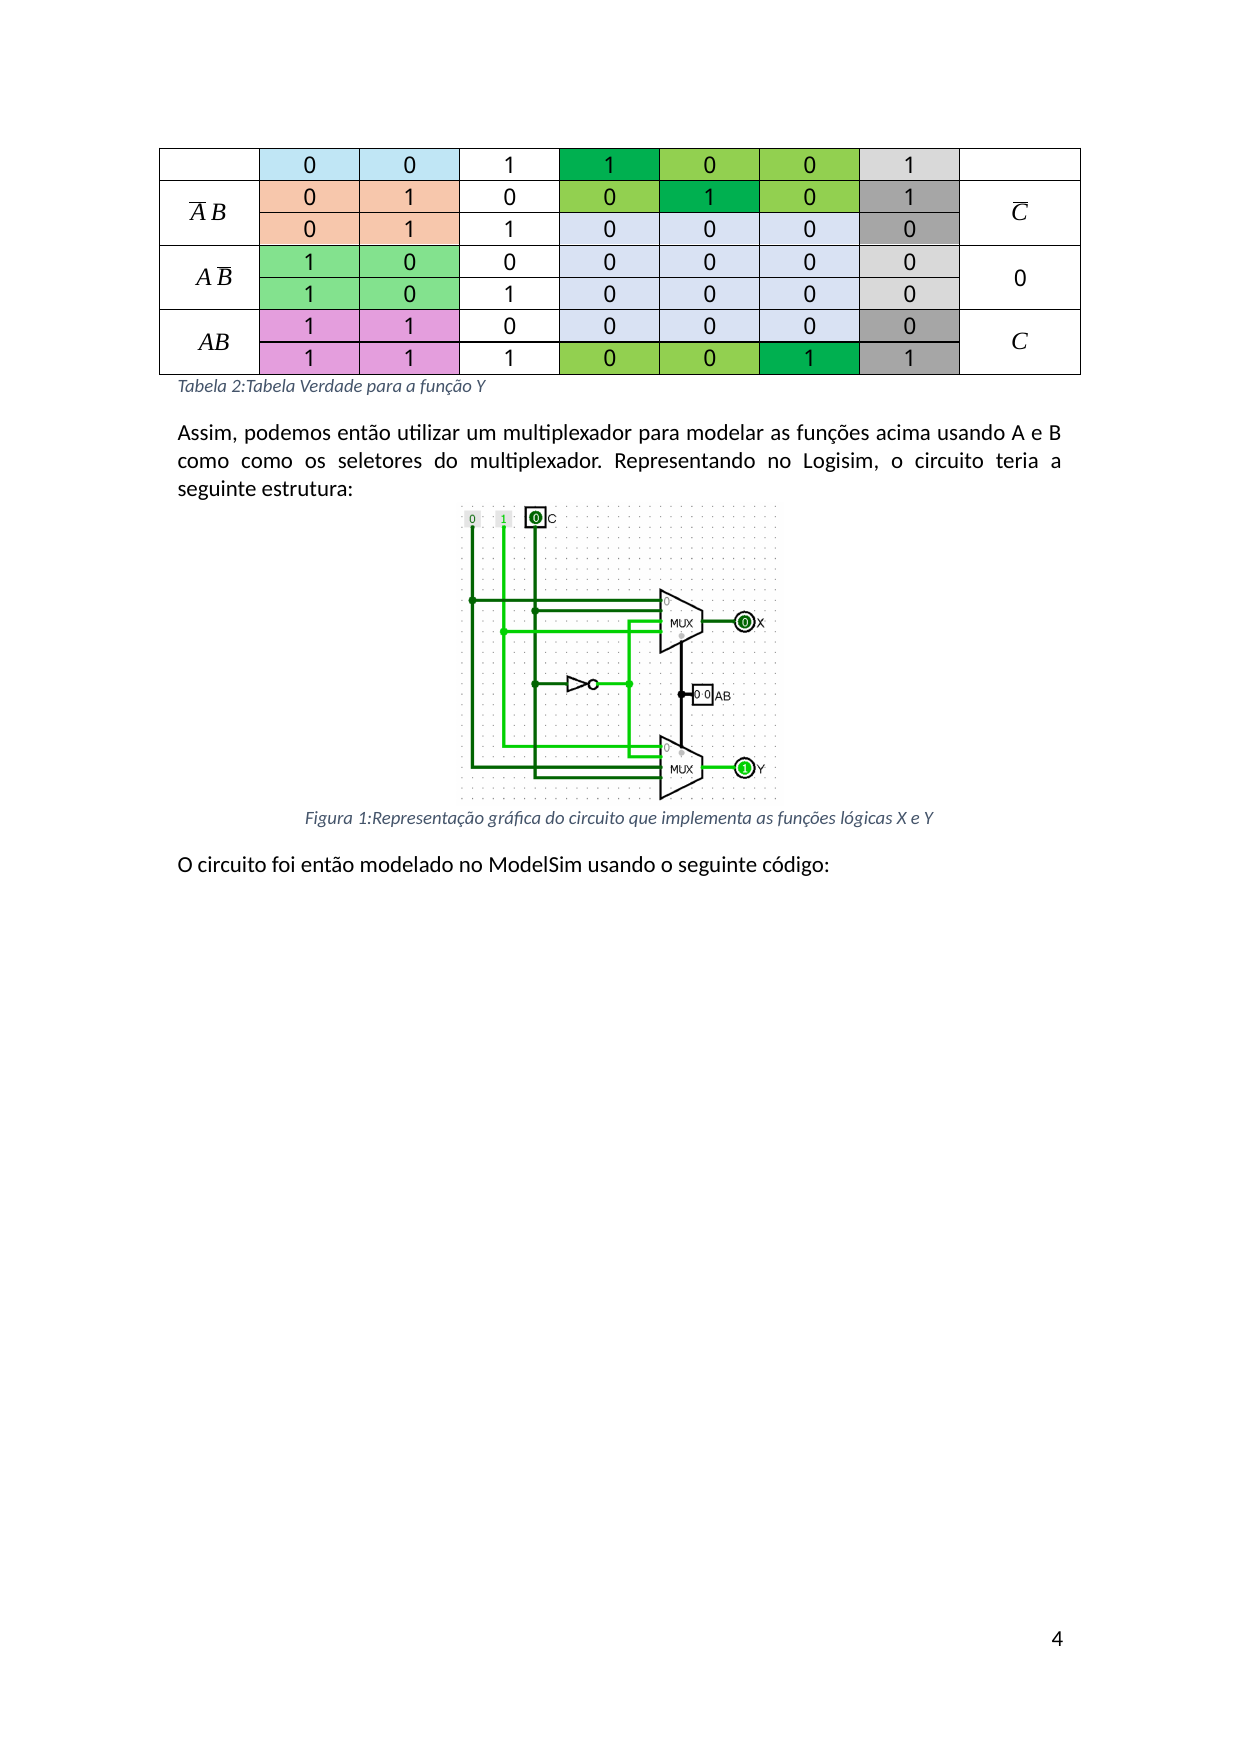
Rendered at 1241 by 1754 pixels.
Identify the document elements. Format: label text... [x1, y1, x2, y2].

table_cell 1 [560, 149, 659, 180]
table_cell 1 [260, 278, 359, 309]
table_cell 0 [660, 310, 759, 341]
table_cell 1 [860, 343, 959, 374]
picture [456, 502, 785, 806]
table_cell [160, 181, 259, 244]
table_cell 0 [360, 278, 459, 309]
table_cell [160, 246, 259, 309]
table_cell [960, 181, 1080, 244]
table_cell 0 [660, 213, 759, 244]
table_cell 0 [260, 213, 359, 244]
table_cell 0 [360, 246, 459, 277]
table_cell 0 [860, 213, 959, 244]
table_cell 1 [260, 343, 359, 374]
table_cell 1 [960, 149, 1080, 180]
table_cell 1 [860, 181, 959, 212]
table_cell 0 [560, 278, 659, 309]
table_cell 0 [960, 246, 1080, 309]
table_cell 1 [460, 213, 559, 244]
table_cell 1 [360, 310, 459, 341]
table_cell 0 [860, 246, 959, 277]
table_cell 0 [760, 278, 859, 309]
text Assim, podemos então utilizar um multiplexador para modelar as funções acima usando A e B como como os seletores do multiplexador. Representando no Logisim, o circuito teria a seguinte estrutura: [177, 418, 1063, 502]
table_cell 0 [760, 181, 859, 212]
table_cell 1 [360, 343, 459, 374]
table_cell 0 [460, 246, 559, 277]
table_cell 0 [260, 149, 359, 180]
table_cell 0 [660, 149, 759, 180]
table_cell [960, 310, 1080, 374]
table_cell 0 [560, 343, 659, 374]
table_cell [160, 149, 259, 180]
table_cell 1 [460, 343, 559, 374]
table_cell 0 [660, 246, 759, 277]
table_cell 0 [560, 310, 659, 341]
table_cell 0 [360, 149, 459, 180]
table_cell 0 [560, 246, 659, 277]
table_cell 1 [260, 246, 359, 277]
table_cell 0 [660, 343, 759, 374]
table_cell 0 [660, 278, 759, 309]
table_cell 0 [760, 246, 859, 277]
table_cell 0 [460, 310, 559, 341]
table_cell 1 [860, 149, 959, 180]
table_cell 1 [460, 278, 559, 309]
table_cell 1 [760, 343, 859, 374]
table_cell 1 [260, 310, 359, 341]
table_cell 0 [560, 181, 659, 212]
table_cell 0 [760, 213, 859, 244]
table_cell 1 [360, 181, 459, 212]
table_cell 0 [760, 310, 859, 341]
table_cell 1 [360, 213, 459, 244]
table_cell 0 [260, 181, 359, 212]
table_cell 0 [860, 310, 959, 341]
table_cell 0 [460, 181, 559, 212]
table_cell 1 [460, 149, 559, 180]
table_cell [160, 310, 259, 374]
table_cell 1 [660, 181, 759, 212]
text O circuito foi então modelado no ModelSim usando o seguinte código: [177, 850, 1063, 878]
table_cell 0 [760, 149, 859, 180]
table_cell 0 [860, 278, 959, 309]
table_cell 0 [560, 213, 659, 244]
